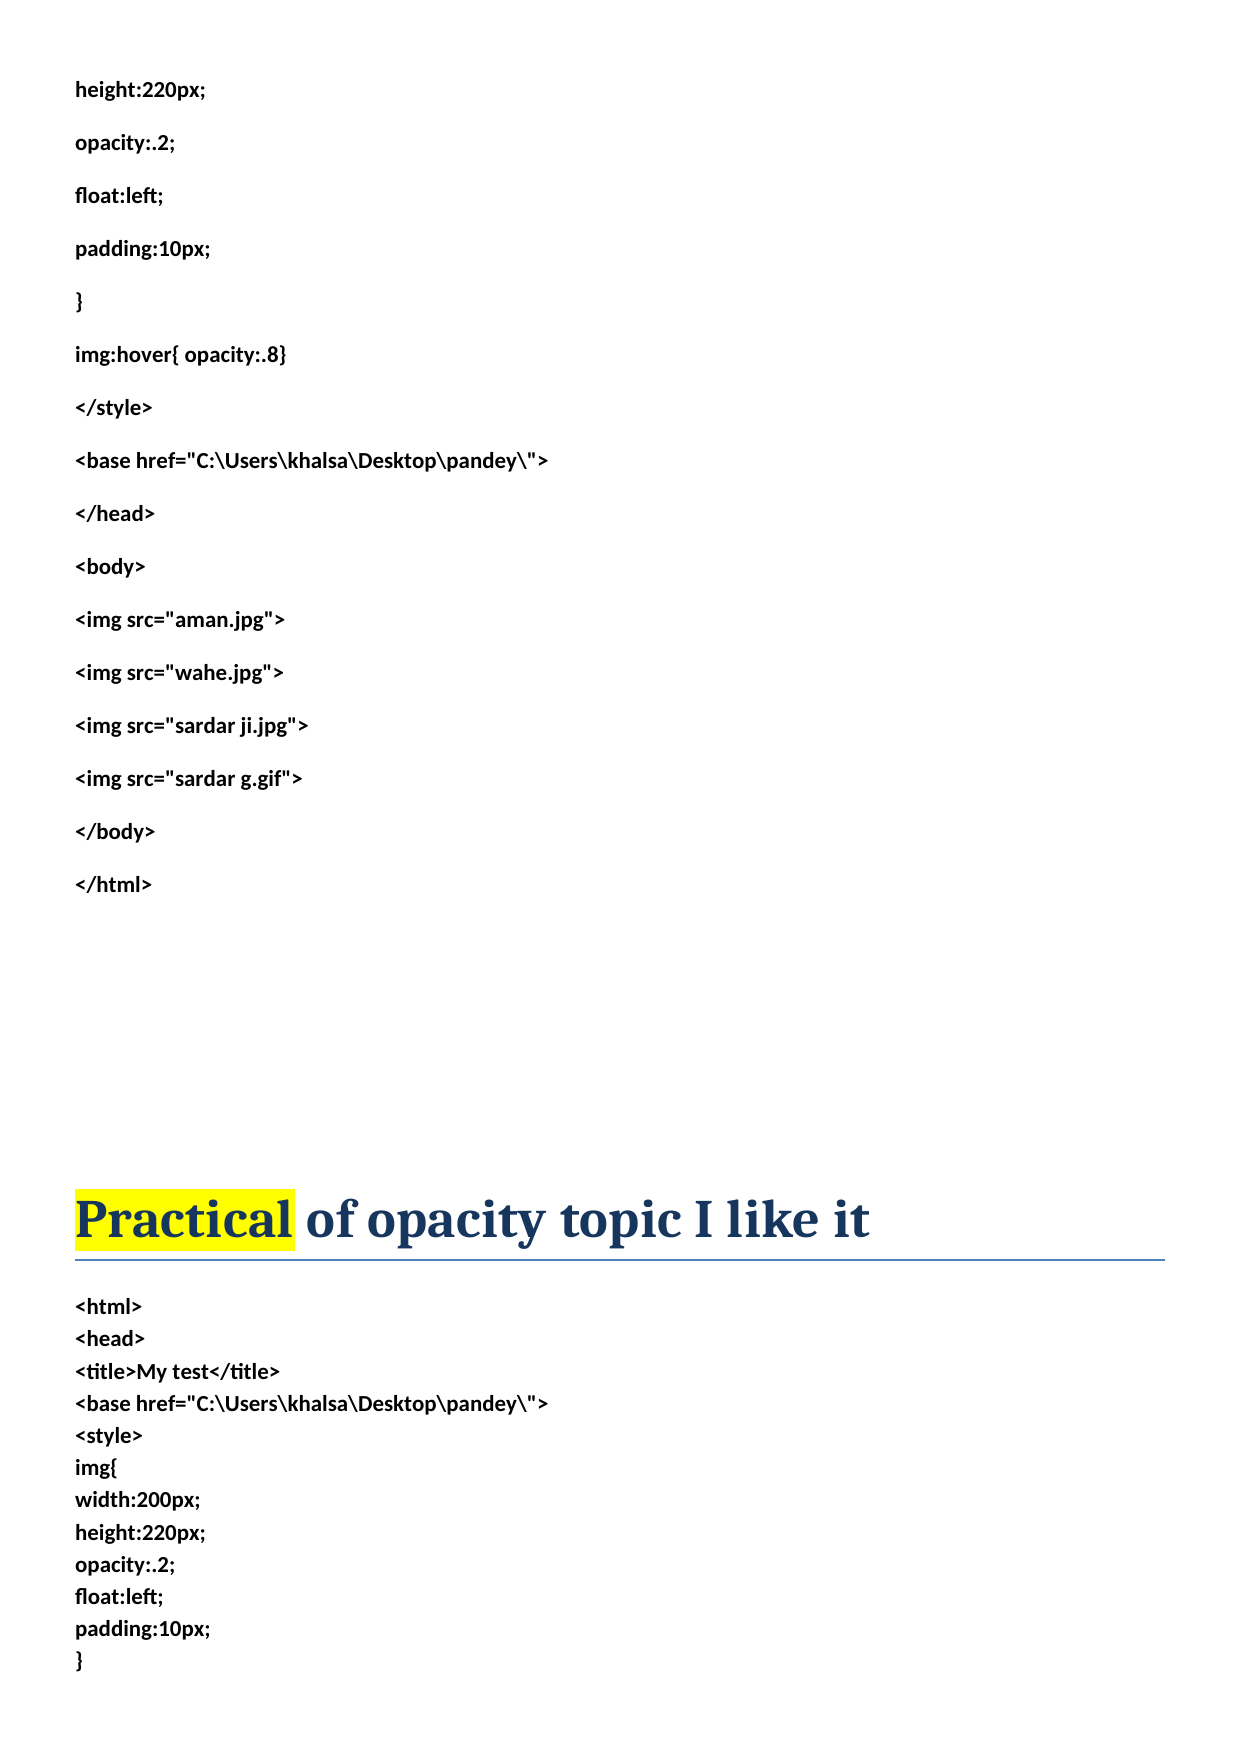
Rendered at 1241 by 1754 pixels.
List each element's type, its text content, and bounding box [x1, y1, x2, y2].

text padding:10px; [75, 1614, 1165, 1642]
text opacity:.2; [75, 1550, 1165, 1578]
text <base href="C:\Users\khalsa\Desktop\pandey\"> [75, 446, 1165, 474]
text float:left; [75, 1582, 1165, 1610]
text <img src="sardar ji.jpg"> [75, 711, 1165, 739]
text } [75, 287, 1165, 315]
text <img src="aman.jpg"> [75, 605, 1165, 633]
text } [75, 1646, 1165, 1674]
title Practical of opacity topic I like it [75, 1188, 1165, 1259]
text <img src="wahe.jpg"> [75, 658, 1165, 686]
text float:left; [75, 181, 1165, 209]
text </html> [75, 870, 1165, 898]
text <style> [75, 1421, 1165, 1449]
text <title>My test</title> [75, 1357, 1165, 1385]
text <img src="sardar g.gif"> [75, 764, 1165, 792]
text <html> [75, 1292, 1165, 1320]
text </body> [75, 817, 1165, 845]
text padding:10px; [75, 234, 1165, 262]
text <body> [75, 552, 1165, 580]
text </head> [75, 499, 1165, 527]
text <base href="C:\Users\khalsa\Desktop\pandey\"> [75, 1389, 1165, 1417]
text height:220px; [75, 75, 1165, 103]
text </style> [75, 393, 1165, 421]
text width:200px; [75, 1486, 1165, 1513]
text img{ [75, 1453, 1165, 1481]
text opacity:.2; [75, 128, 1165, 156]
text img:hover{ opacity:.8} [75, 340, 1165, 368]
text <head> [75, 1324, 1165, 1353]
text height:220px; [75, 1518, 1165, 1546]
